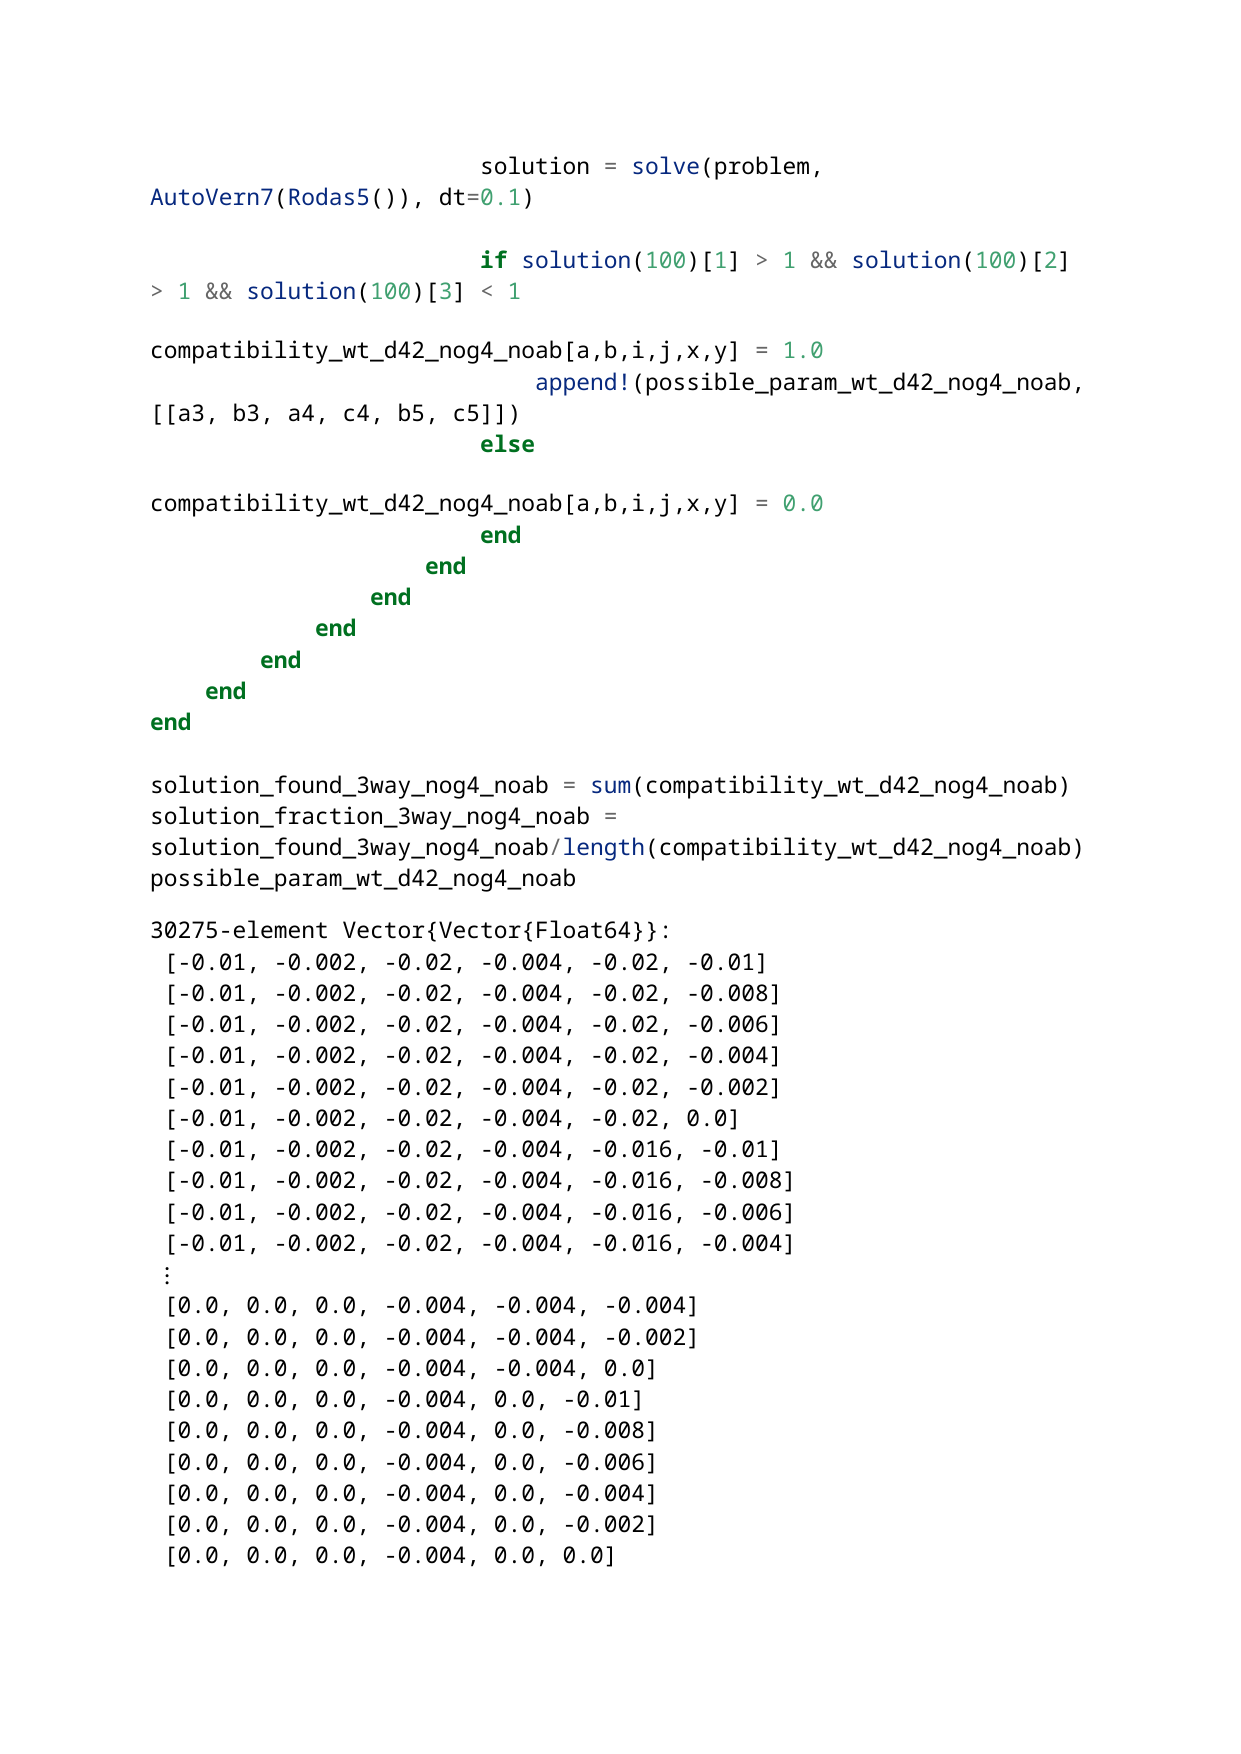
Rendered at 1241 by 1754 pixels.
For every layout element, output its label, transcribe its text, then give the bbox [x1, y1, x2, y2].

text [150, 150, 1090, 893]
text 30275-element Vector{Vector{Float64}}: [-0.01, -0.002, -0.02, -0.004, -0.02, -0.01] [-0.01, -0.002, -0.02, -0.004, -0.02, -0.008] [-0.01, -0.002, -0.02, -0.004, -0.02, -0.006] [-0.01, -0.002, -0.02, -0.004, -0.02, -0.004] [-0.01, -0.002, -0.02, -0.004, -0.02, -0.002] [-0.01, -0.002, -0.02, -0.004, -0.02, 0.0] [-0.01, -0.002, -0.02, -0.004, -0.016, -0.01] [-0.01, -0.002, -0.02, -0.004, -0.016, -0.008] [-0.01, -0.002, -0.02, -0.004, -0.016, -0.006] [-0.01, -0.002, -0.02, -0.004, -0.016, -0.004] ⋮ [0.0, 0.0, 0.0, -0.004, -0.004, -0.004] [0.0, 0.0, 0.0, -0.004, -0.004, -0.002] [0.0, 0.0, 0.0, -0.004, -0.004, 0.0] [0.0, 0.0, 0.0, -0.004, 0.0, -0.01] [0.0, 0.0, 0.0, -0.004, 0.0, -0.008] [0.0, 0.0, 0.0, -0.004, 0.0, -0.006] [0.0, 0.0, 0.0, -0.004, 0.0, -0.004] [0.0, 0.0, 0.0, -0.004, 0.0, -0.002] [0.0, 0.0, 0.0, -0.004, 0.0, 0.0] [150, 914, 1090, 1571]
